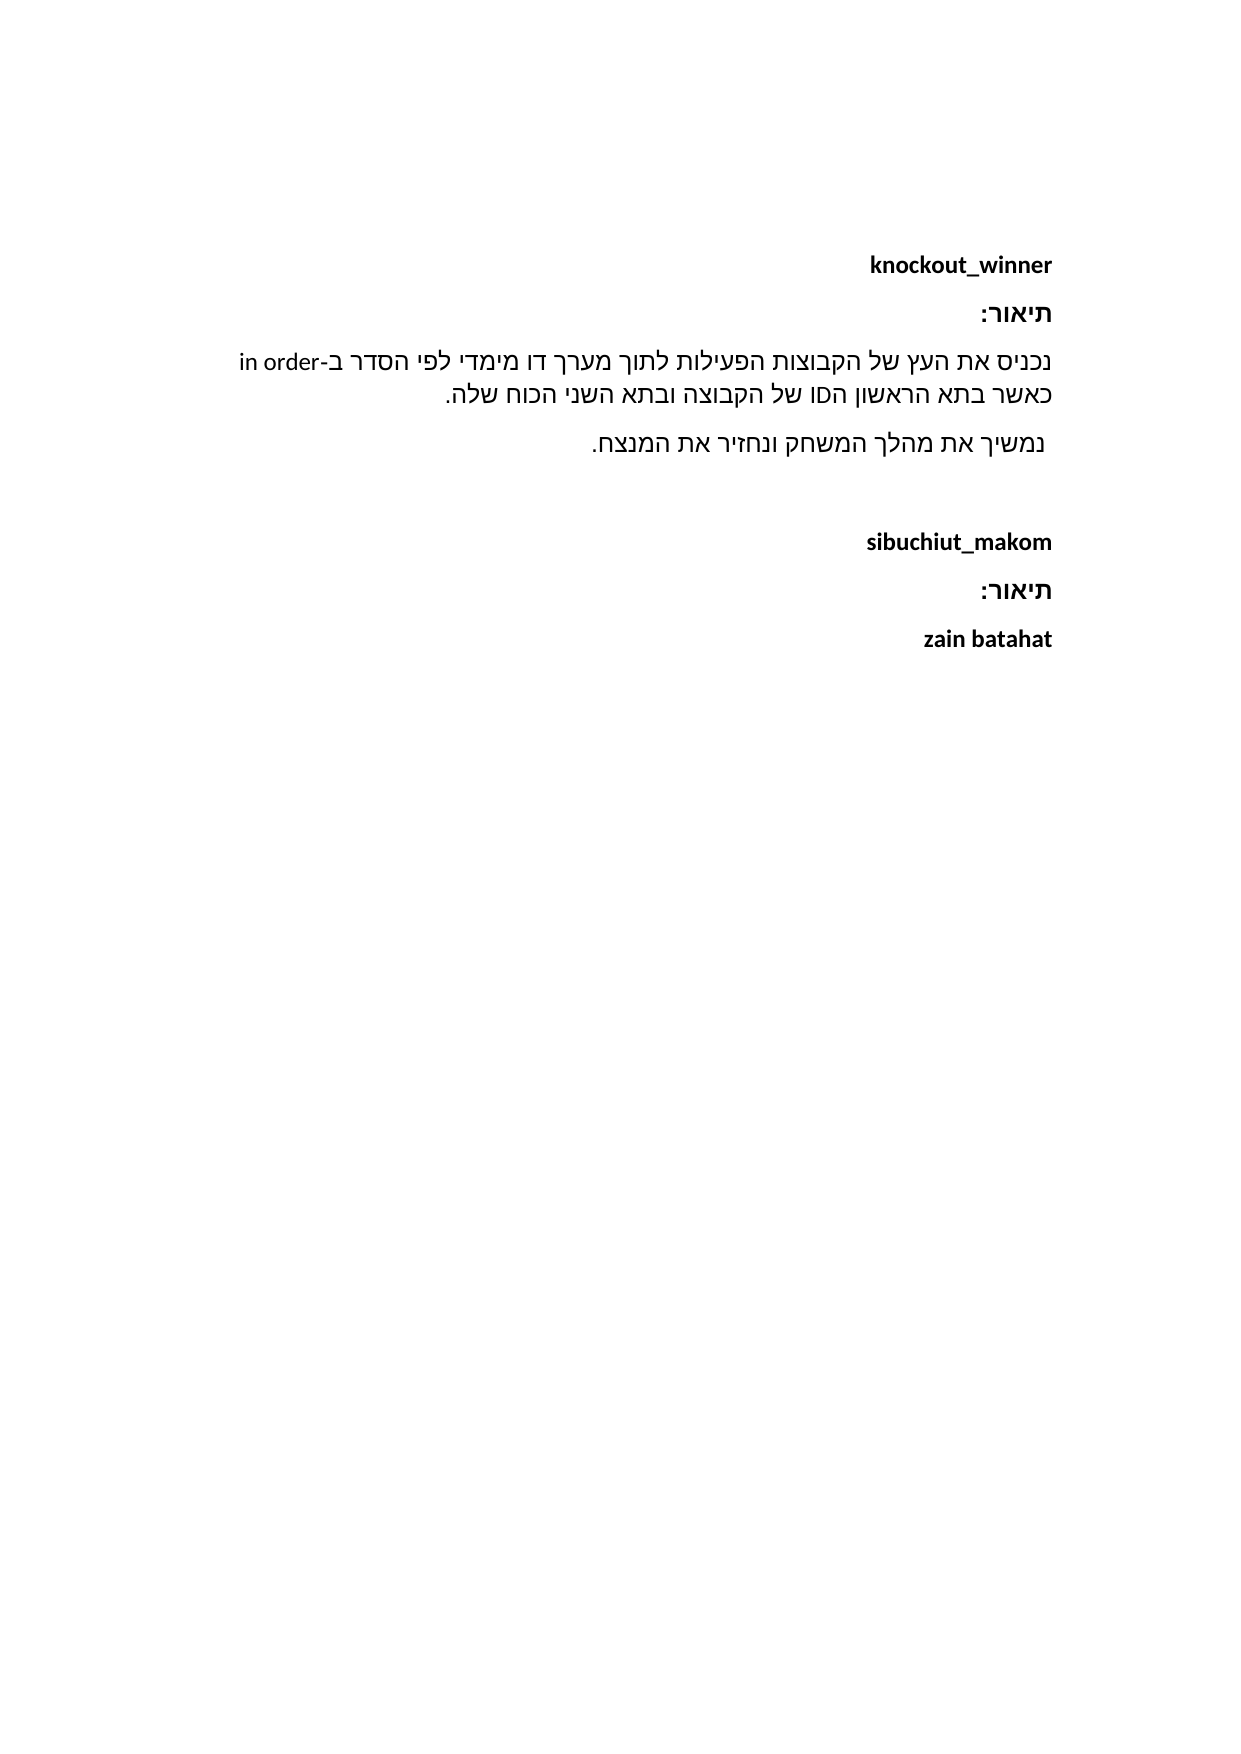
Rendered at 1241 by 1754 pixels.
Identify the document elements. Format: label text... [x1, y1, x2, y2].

text sibuchiut_makom [187, 526, 1053, 557]
text נמשיך את מהלך המשחק ונחזיר את המנצח. [187, 429, 1053, 458]
text תיאור: [187, 299, 1053, 327]
text zain batahat [187, 623, 1053, 654]
text knockout_winner [187, 249, 1053, 280]
text נכניס את העץ של הקבוצות הפעילות לתוך מערך דו מימדי לפי הסדר ב-in order כאשר בתא הראשון הID של הקבוצה ובתא השני הכוח שלה. [187, 346, 1053, 410]
text תיאור: [187, 576, 1053, 604]
